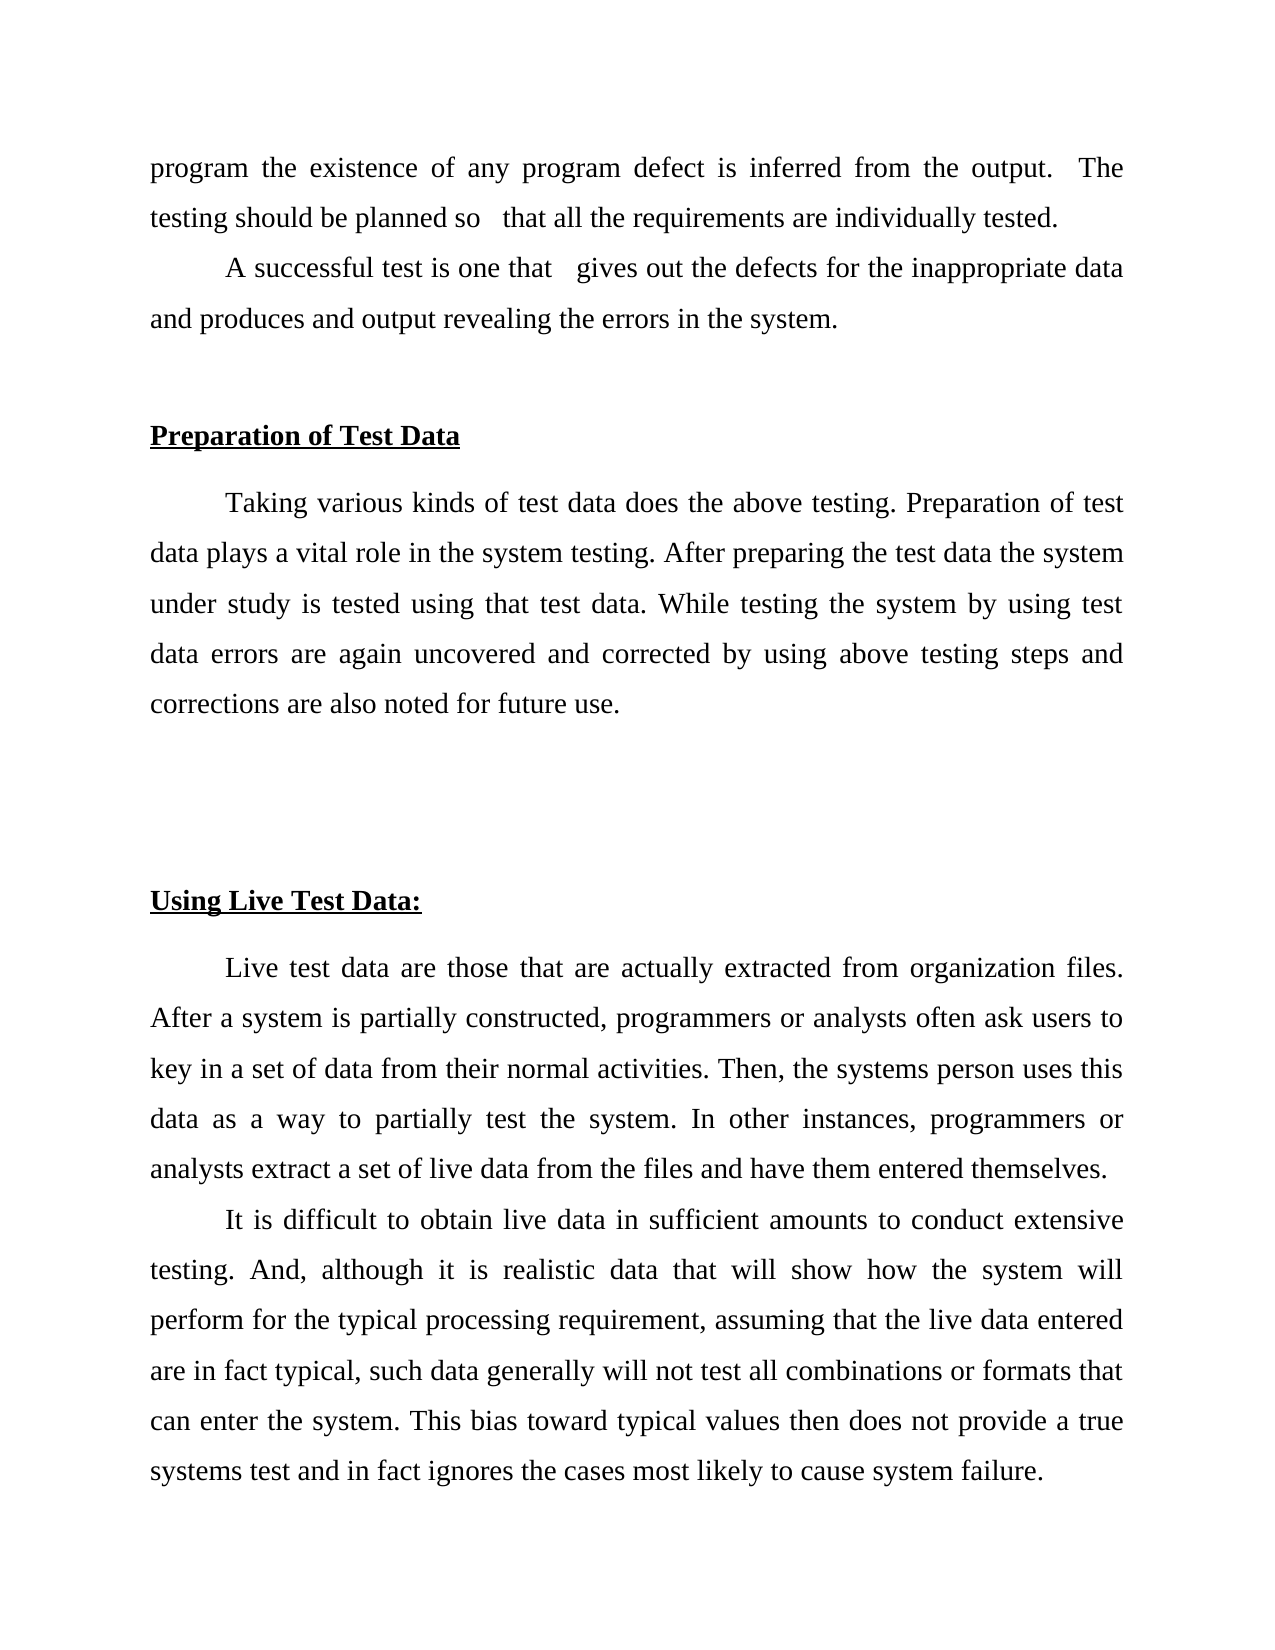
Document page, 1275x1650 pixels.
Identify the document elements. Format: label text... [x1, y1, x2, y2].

text Taking various kinds of test data does the above testing. Preparation of test data plays a vital role in the system testing. After preparing the test data the system under study is tested using that test data. While testing the system by using test data errors are again uncovered and corrected by using above testing steps and corrections are also noted for future use. [150, 485, 1125, 720]
text Preparation of Test Data [150, 418, 1125, 452]
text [150, 150, 1125, 234]
text It is difficult to obtain live data in sufficient amounts to conduct extensive testing. And, although it is realistic data that will show how the system will perform for the typical processing requirement, assuming that the live data entered are in fact typical, such data generally will not test all combinations or formats that can enter the system. This bias toward typical values then does not provide a true systems test and in fact ignores the cases most likely to cause system failure. [150, 1202, 1125, 1487]
text A successful test is one that gives out the defects for the inappropriate data and produces and output revealing the errors in the system. [150, 251, 1125, 334]
text Using Live Test Data: [150, 883, 1125, 917]
text Live test data are those that are actually extracted from organization files. After a system is partially constructed, programmers or analysts often ask users to key in a set of data from their normal activities. Then, the systems person uses this data as a way to partially test the system. In other instances, programmers or analysts extract a set of live data from the files and have them entered themselves. [150, 950, 1125, 1185]
